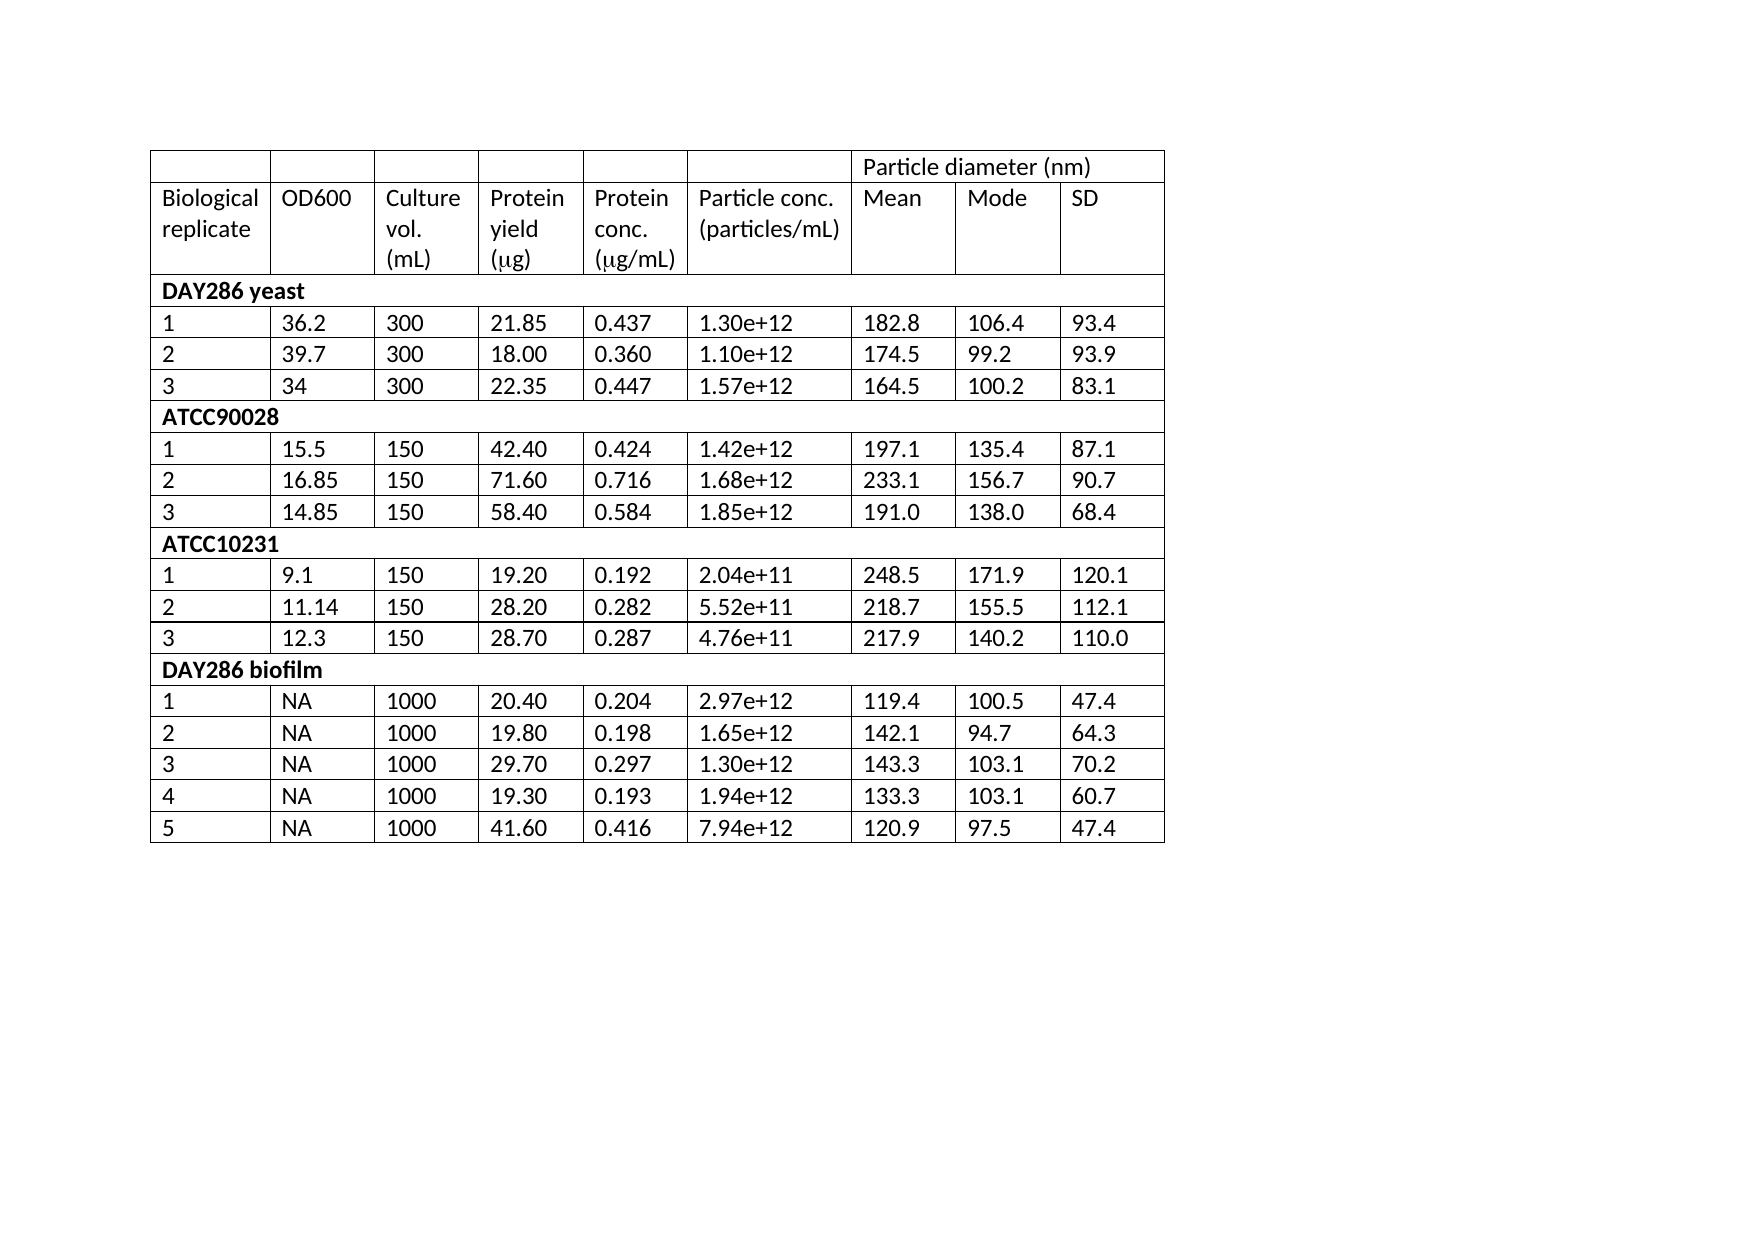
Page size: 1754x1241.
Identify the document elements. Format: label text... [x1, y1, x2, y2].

table_cell 135.4 [956, 433, 1060, 463]
table_cell 0.282 [584, 591, 687, 621]
table_cell 233.1 [852, 465, 955, 495]
table_cell 15.5 [271, 433, 374, 463]
table_cell 143.3 [852, 749, 955, 779]
table_cell 99.2 [956, 338, 1060, 369]
table_cell 5 [151, 812, 270, 842]
table_cell DAY286 biofilm [151, 654, 1164, 684]
table_cell 93.4 [1061, 307, 1164, 337]
table_cell 0.297 [584, 749, 687, 779]
table_cell 300 [375, 338, 478, 369]
table_cell 93.9 [1061, 338, 1164, 369]
table_cell 150 [375, 623, 478, 653]
table_cell 217.9 [852, 623, 955, 653]
table_cell 36.2 [271, 307, 374, 337]
table_cell 1.42e+12 [688, 433, 851, 463]
table_cell 0.198 [584, 717, 687, 748]
table_cell 2 [151, 717, 270, 748]
table_cell 103.1 [956, 780, 1060, 811]
table_cell 29.70 [479, 749, 583, 779]
table_cell NA [271, 686, 374, 716]
table_cell 0.287 [584, 623, 687, 653]
table_cell 11.14 [271, 591, 374, 621]
table_cell 58.40 [479, 496, 583, 527]
table_cell 1000 [375, 812, 478, 842]
table_cell 150 [375, 591, 478, 621]
table_cell 3 [151, 370, 270, 400]
table_cell 19.30 [479, 780, 583, 811]
table_cell Mean [852, 183, 955, 274]
table_cell DAY286 yeast [151, 275, 1164, 306]
table_cell 19.80 [479, 717, 583, 748]
table_cell 28.70 [479, 623, 583, 653]
table_cell 300 [375, 370, 478, 400]
table_cell 2 [151, 338, 270, 369]
table_cell Mode [956, 183, 1060, 274]
table_cell 197.1 [852, 433, 955, 463]
table_cell 150 [375, 496, 478, 527]
table_cell 150 [375, 559, 478, 590]
table_cell 87.1 [1061, 433, 1164, 463]
table_cell 218.7 [852, 591, 955, 621]
table_cell 0.416 [584, 812, 687, 842]
table_cell 156.7 [956, 465, 1060, 495]
table_cell 1000 [375, 780, 478, 811]
table_cell 1 [151, 433, 270, 463]
table_header [271, 151, 374, 182]
table_cell 1.94e+12 [688, 780, 851, 811]
table_cell 103.1 [956, 749, 1060, 779]
table_cell 0.584 [584, 496, 687, 527]
table_cell 138.0 [956, 496, 1060, 527]
table_cell 28.20 [479, 591, 583, 621]
table_cell 94.7 [956, 717, 1060, 748]
table_cell 90.7 [1061, 465, 1164, 495]
table_cell SD [1061, 183, 1164, 274]
table_cell 1000 [375, 717, 478, 748]
table_cell 83.1 [1061, 370, 1164, 400]
table_cell Protein yield (g) [479, 183, 583, 274]
table_cell 1.30e+12 [688, 307, 851, 337]
table_cell 1.57e+12 [688, 370, 851, 400]
table_cell 100.2 [956, 370, 1060, 400]
table_cell 1.65e+12 [688, 717, 851, 748]
table_cell 34 [271, 370, 374, 400]
table_cell 71.60 [479, 465, 583, 495]
table_cell Culture vol. (mL) [375, 183, 478, 274]
table_header [688, 151, 851, 182]
table_cell 39.7 [271, 338, 374, 369]
table_cell 41.60 [479, 812, 583, 842]
table_cell Protein conc. (g/mL) [584, 183, 687, 274]
table_cell 0.193 [584, 780, 687, 811]
table_cell 191.0 [852, 496, 955, 527]
table_cell 60.7 [1061, 780, 1164, 811]
table_cell 171.9 [956, 559, 1060, 590]
table_cell 119.4 [852, 686, 955, 716]
table_cell 106.4 [956, 307, 1060, 337]
table_cell 1 [151, 307, 270, 337]
table_cell 164.5 [852, 370, 955, 400]
table_cell 1 [151, 686, 270, 716]
table_cell 47.4 [1061, 686, 1164, 716]
table_cell 0.192 [584, 559, 687, 590]
table_cell 4 [151, 780, 270, 811]
table_cell 42.40 [479, 433, 583, 463]
table_cell 100.5 [956, 686, 1060, 716]
table_cell 1.10e+12 [688, 338, 851, 369]
table_cell 3 [151, 623, 270, 653]
table_cell 0.204 [584, 686, 687, 716]
table_cell 16.85 [271, 465, 374, 495]
table_cell 5.52e+11 [688, 591, 851, 621]
table_cell ATCC10231 [151, 528, 1164, 558]
table_cell 68.4 [1061, 496, 1164, 527]
table_cell 0.447 [584, 370, 687, 400]
table_cell 0.437 [584, 307, 687, 337]
table_cell OD600 [271, 183, 374, 274]
table_cell 150 [375, 433, 478, 463]
table_header [479, 151, 583, 182]
table_cell 4.76e+11 [688, 623, 851, 653]
table_cell NA [271, 812, 374, 842]
table_cell 1.85e+12 [688, 496, 851, 527]
table_cell 150 [375, 465, 478, 495]
table_cell 3 [151, 496, 270, 527]
table_cell 2 [151, 591, 270, 621]
table_cell 1000 [375, 686, 478, 716]
table_cell 120.9 [852, 812, 955, 842]
table_cell 9.1 [271, 559, 374, 590]
table_cell NA [271, 780, 374, 811]
table_cell 64.3 [1061, 717, 1164, 748]
table_cell 140.2 [956, 623, 1060, 653]
table_cell 1000 [375, 749, 478, 779]
table_cell 2.04e+11 [688, 559, 851, 590]
table_cell 18.00 [479, 338, 583, 369]
table_cell 14.85 [271, 496, 374, 527]
table_cell 120.1 [1061, 559, 1164, 590]
table_cell 142.1 [852, 717, 955, 748]
table_cell 3 [151, 749, 270, 779]
table_cell 21.85 [479, 307, 583, 337]
table_cell 0.716 [584, 465, 687, 495]
table_cell 155.5 [956, 591, 1060, 621]
table_cell 19.20 [479, 559, 583, 590]
table_header [584, 151, 687, 182]
table_cell NA [271, 717, 374, 748]
table_cell 112.1 [1061, 591, 1164, 621]
table_cell 7.94e+12 [688, 812, 851, 842]
table_cell 12.3 [271, 623, 374, 653]
table_cell 1 [151, 559, 270, 590]
table_header [151, 151, 270, 182]
table_cell 174.5 [852, 338, 955, 369]
table_cell 248.5 [852, 559, 955, 590]
table_cell 2.97e+12 [688, 686, 851, 716]
table_cell 182.8 [852, 307, 955, 337]
table_header Particle diameter (nm) [852, 151, 1164, 182]
table_cell 1.68e+12 [688, 465, 851, 495]
table_cell 47.4 [1061, 812, 1164, 842]
table_cell 0.424 [584, 433, 687, 463]
table_cell 133.3 [852, 780, 955, 811]
table_cell ATCC90028 [151, 401, 1164, 432]
table_cell 22.35 [479, 370, 583, 400]
table_cell NA [271, 749, 374, 779]
table_cell 300 [375, 307, 478, 337]
table_cell 1.30e+12 [688, 749, 851, 779]
table_cell 20.40 [479, 686, 583, 716]
table_cell 97.5 [956, 812, 1060, 842]
table_cell 2 [151, 465, 270, 495]
table_cell 0.360 [584, 338, 687, 369]
table_cell Particle conc. (particles/mL) [688, 183, 851, 274]
table_cell Biological replicate [151, 183, 270, 274]
table_cell 70.2 [1061, 749, 1164, 779]
table_header [375, 151, 478, 182]
table_cell 110.0 [1061, 623, 1164, 653]
